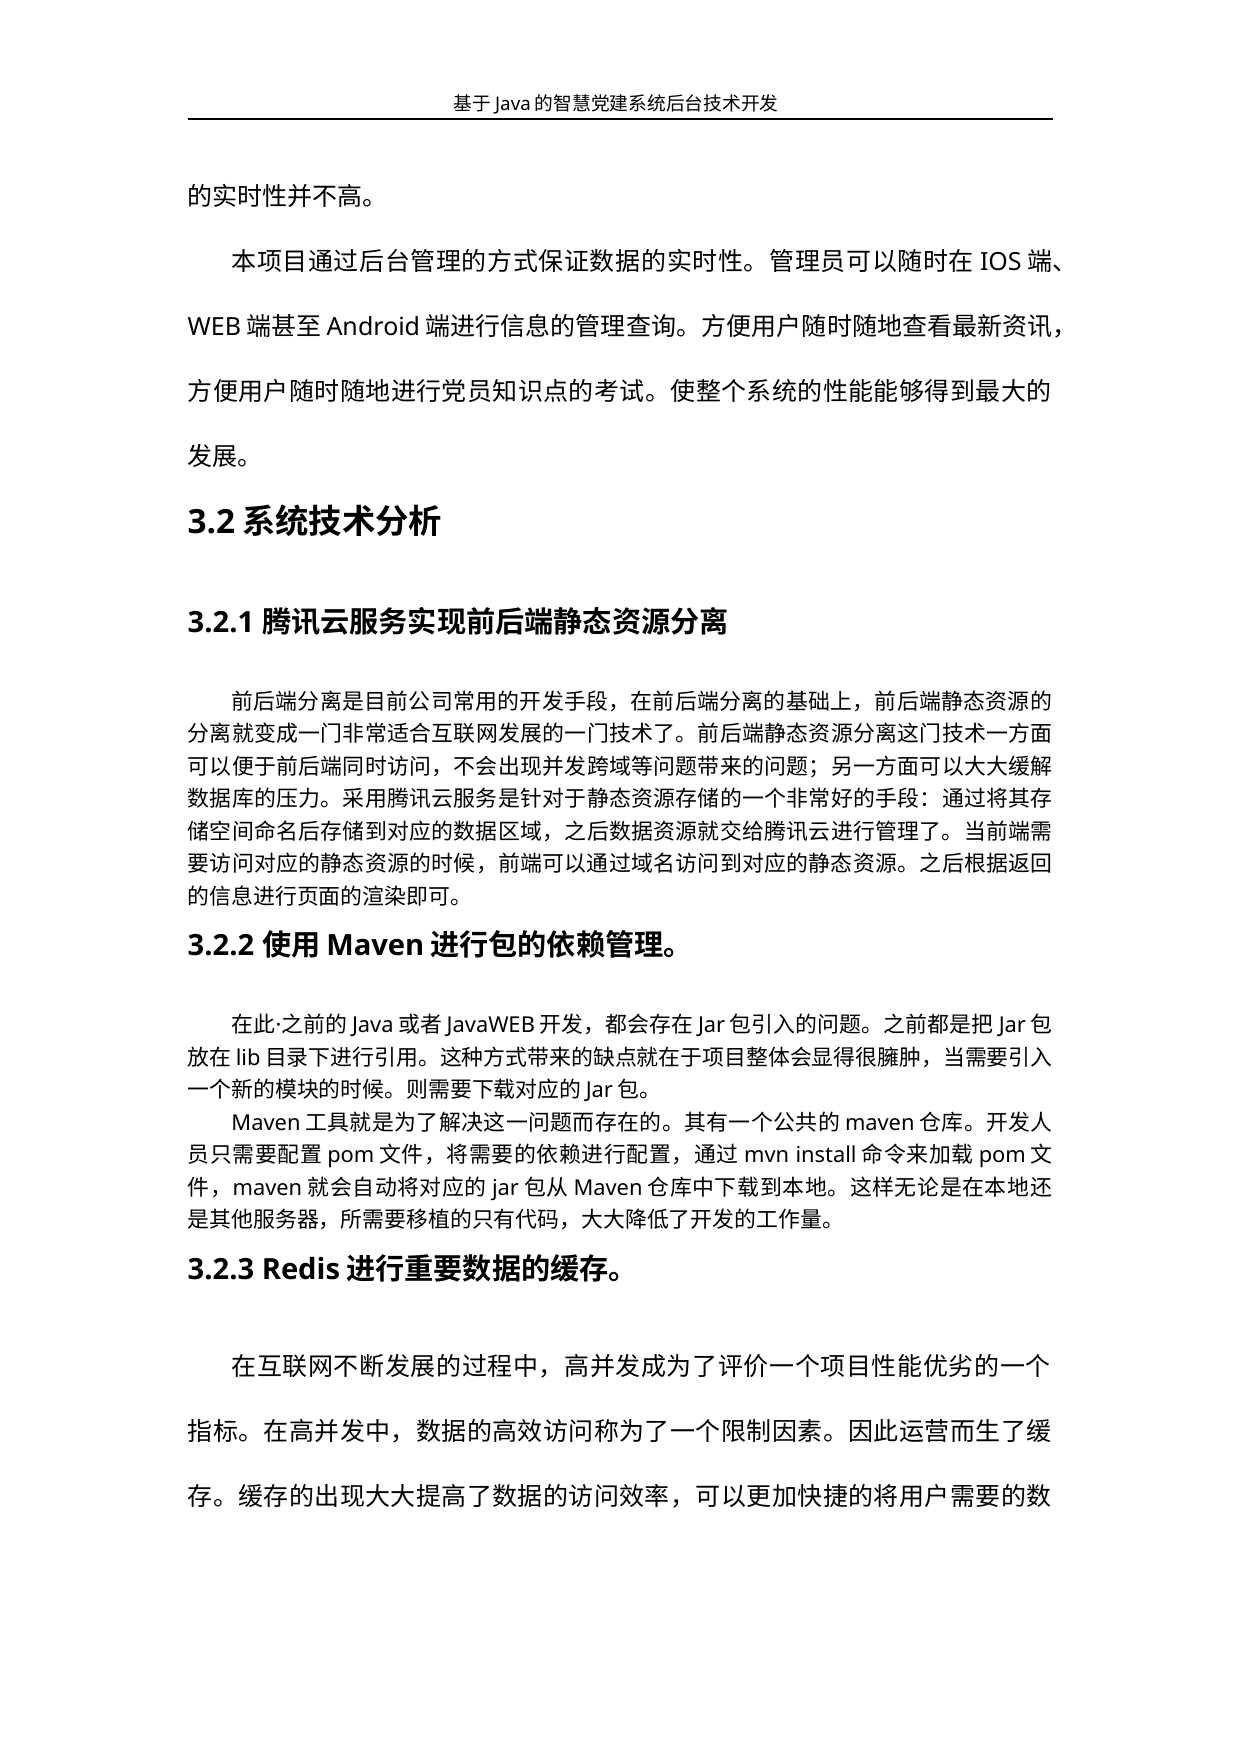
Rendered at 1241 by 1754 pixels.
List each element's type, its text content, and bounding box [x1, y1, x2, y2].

subtitle 3.2.2 使用Maven进行包的依赖管理。 [187, 911, 1053, 976]
text 前后端分离是目前公司常用的开发手段，在前后端分离的基础上，前后端静态资源的分离就变成一门非常适合互联网发展的一门技术了。前后端静态资源分离这门技术一方面可以便于前后端同时访问，不会出现并发跨域等问题带来的问题；另一方面可以大大缓解数据库的压力。采用腾讯云服务是针对于静态资源存储的一个非常好的手段：通过将其存储空间命名后存储到对应的数据区域，之后数据资源就交给腾讯云进行管理了。当前端需要访问对应的静态资源的时候，前端可以通过域名访问到对应的静态资源。之后根据返回的信息进行页面的渲染即可。 [187, 683, 1053, 911]
text Maven工具就是为了解决这一问题而存在的。其有一个公共的maven仓库。开发人员只需要配置pom文件，将需要的依赖进行配置，通过mvn install命令来加载pom文件，maven就会自动将对应的jar包从Maven仓库中下载到本地。这样无论是在本地还是其他服务器，所需要移植的只有代码，大大降低了开发的工作量。 [187, 1104, 1053, 1234]
subtitle 3.2.1 腾讯云服务实现前后端静态资源分离 [187, 587, 1053, 652]
text 在此·之前的Java或者JavaWEB开发，都会存在Jar包引入的问题。之前都是把Jar包放在lib目录下进行引用。这种方式带来的缺点就在于项目整体会显得很臃肿，当需要引入一个新的模块的时候。则需要下载对应的Jar包。 [187, 1007, 1053, 1104]
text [187, 162, 1053, 227]
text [187, 1332, 1053, 1527]
subtitle 3.2.3 Redis进行重要数据的缓存。 [187, 1234, 1053, 1299]
subtitle 3.2系统技术分析 [187, 487, 1053, 552]
text 本项目通过后台管理的方式保证数据的实时性。管理员可以随时在IOS端、WEB端甚至Android端进行信息的管理查询。方便用户随时随地查看最新资讯，方便用户随时随地进行党员知识点的考试。使整个系统的性能能够得到最大的发展。 [187, 227, 1053, 487]
